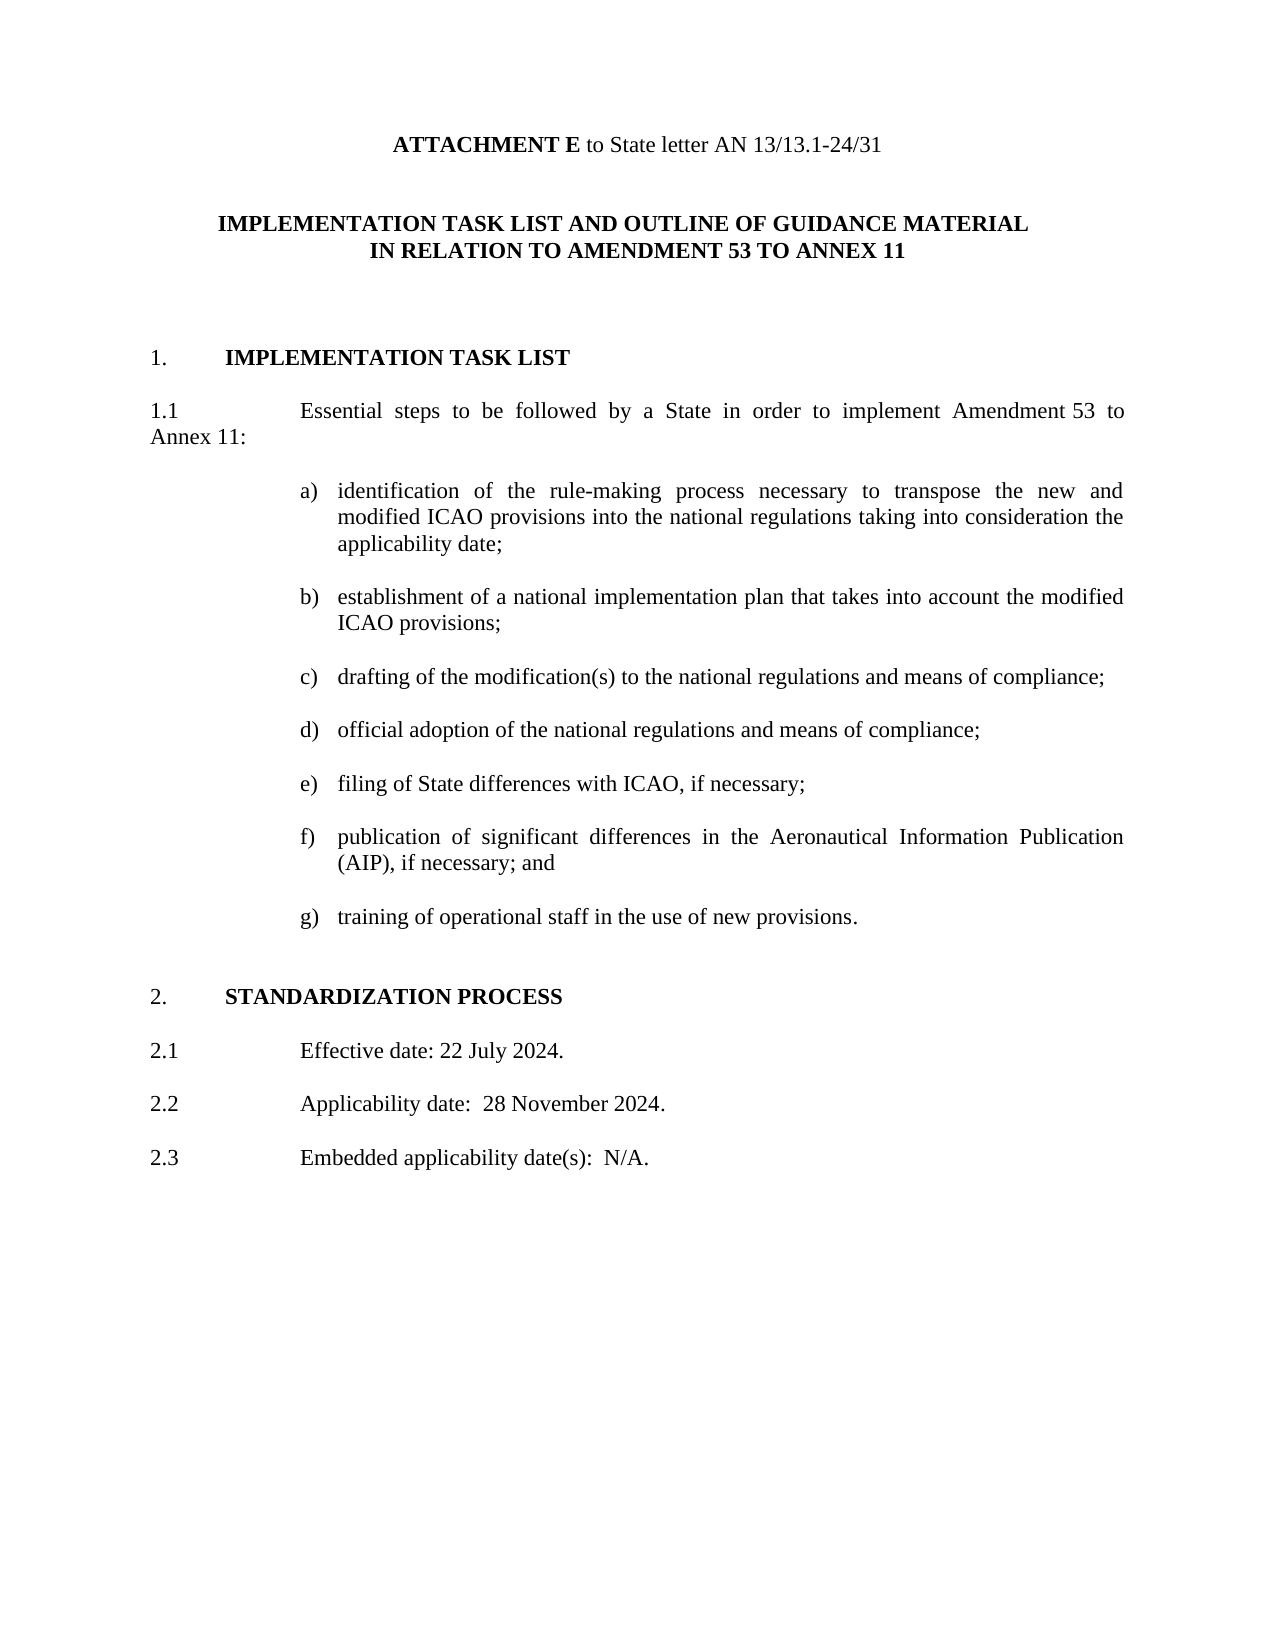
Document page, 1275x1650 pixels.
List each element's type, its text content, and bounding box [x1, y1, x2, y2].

list official adoption of the national regulations and means of compliance; [300, 716, 1125, 743]
list Effective date: 22 July 2024. [150, 1037, 1125, 1063]
text ATTACHMENT E to State letter AN 13/13.1-24/31 [150, 131, 1125, 158]
list training of operational staff in the use of new provisions. [300, 903, 1125, 929]
subtitle Essential steps to be followed by a State in order to implement Amendment 53 to Annex 11: [150, 397, 1124, 450]
list Applicability date: 28 November 2024. [150, 1090, 1125, 1117]
list Embedded applicability date(s): N/A. [150, 1144, 1125, 1170]
subtitle standardization process [150, 983, 825, 1010]
text IN RELATION TO AMENDMENT 53 TO ANNEX 11 [150, 237, 1125, 263]
list drafting of the modification(s) to the national regulations and means of compliance; [300, 663, 1125, 689]
list identification of the rule-making process necessary to transpose the new and modified ICAO provisions into the national regulations taking into consideration the applicability date; [300, 477, 1125, 556]
list establishment of a national implementation plan that takes into account the modified ICAO provisions; [300, 583, 1125, 636]
subtitle implementation task list [150, 344, 825, 370]
title IMPLEMENTATION TASK LIST AND OUTLINE OF GUIDANCE MATERIAL [197, 210, 1050, 237]
list filing of State differences with ICAO, if necessary; [300, 770, 1125, 796]
list publication of significant differences in the Aeronautical Information Publication (AIP), if necessary; and [300, 823, 1125, 876]
